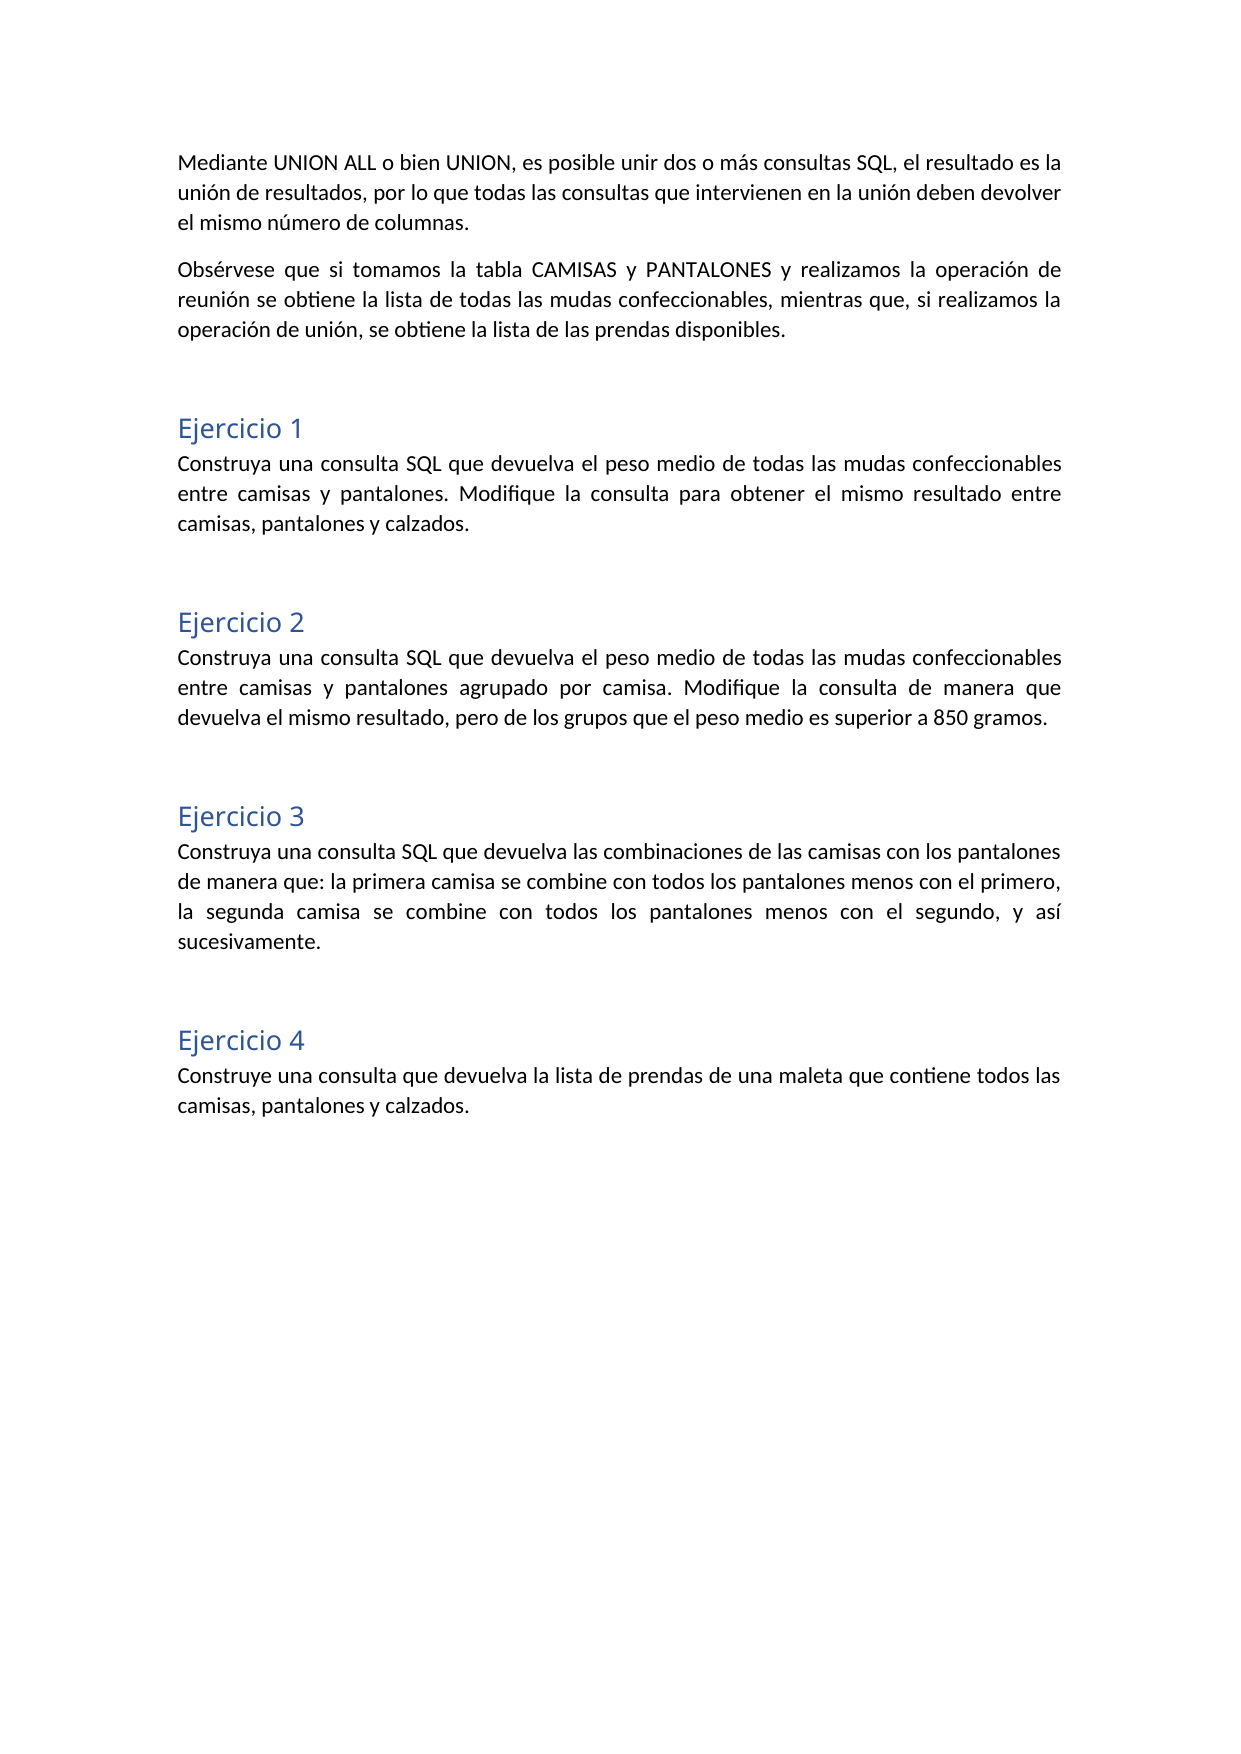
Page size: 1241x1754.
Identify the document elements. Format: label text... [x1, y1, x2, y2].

text Obsérvese que si tomamos la tabla CAMISAS y PANTALONES y realizamos la operación de reunión se obtiene la lista de todas las mudas confeccionables, mientras que, si realizamos la operación de unión, se obtiene la lista de las prendas disponibles. [177, 255, 1063, 343]
text Construye una consulta que devuelva la lista de prendas de una maleta que contiene todos las camisas, pantalones y calzados. [177, 1061, 1063, 1119]
text Mediante UNION ALL o bien UNION, es posible unir dos o más consultas SQL, el resultado es la unión de resultados, por lo que todas las consultas que intervienen en la unión deben devolver el mismo número de columnas. [177, 148, 1063, 236]
subtitle Ejercicio 2 [177, 603, 1063, 640]
text Construya una consulta SQL que devuelva el peso medio de todas las mudas confeccionables entre camisas y pantalones agrupado por camisa. Modifique la consulta de manera que devuelva el mismo resultado, pero de los grupos que el peso medio es superior a 850 gramos. [177, 643, 1063, 731]
subtitle Ejercicio 4 [177, 1021, 1063, 1058]
text Construya una consulta SQL que devuelva las combinaciones de las camisas con los pantalones de manera que: la primera camisa se combine con todos los pantalones menos con el primero, la segunda camisa se combine con todos los pantalones menos con el segundo, y así sucesivamente. [177, 837, 1063, 955]
subtitle Ejercicio 1 [177, 409, 1063, 446]
subtitle Ejercicio 3 [177, 797, 1063, 834]
text Construya una consulta SQL que devuelva el peso medio de todas las mudas confeccionables entre camisas y pantalones. Modifique la consulta para obtener el mismo resultado entre camisas, pantalones y calzados. [177, 449, 1063, 537]
